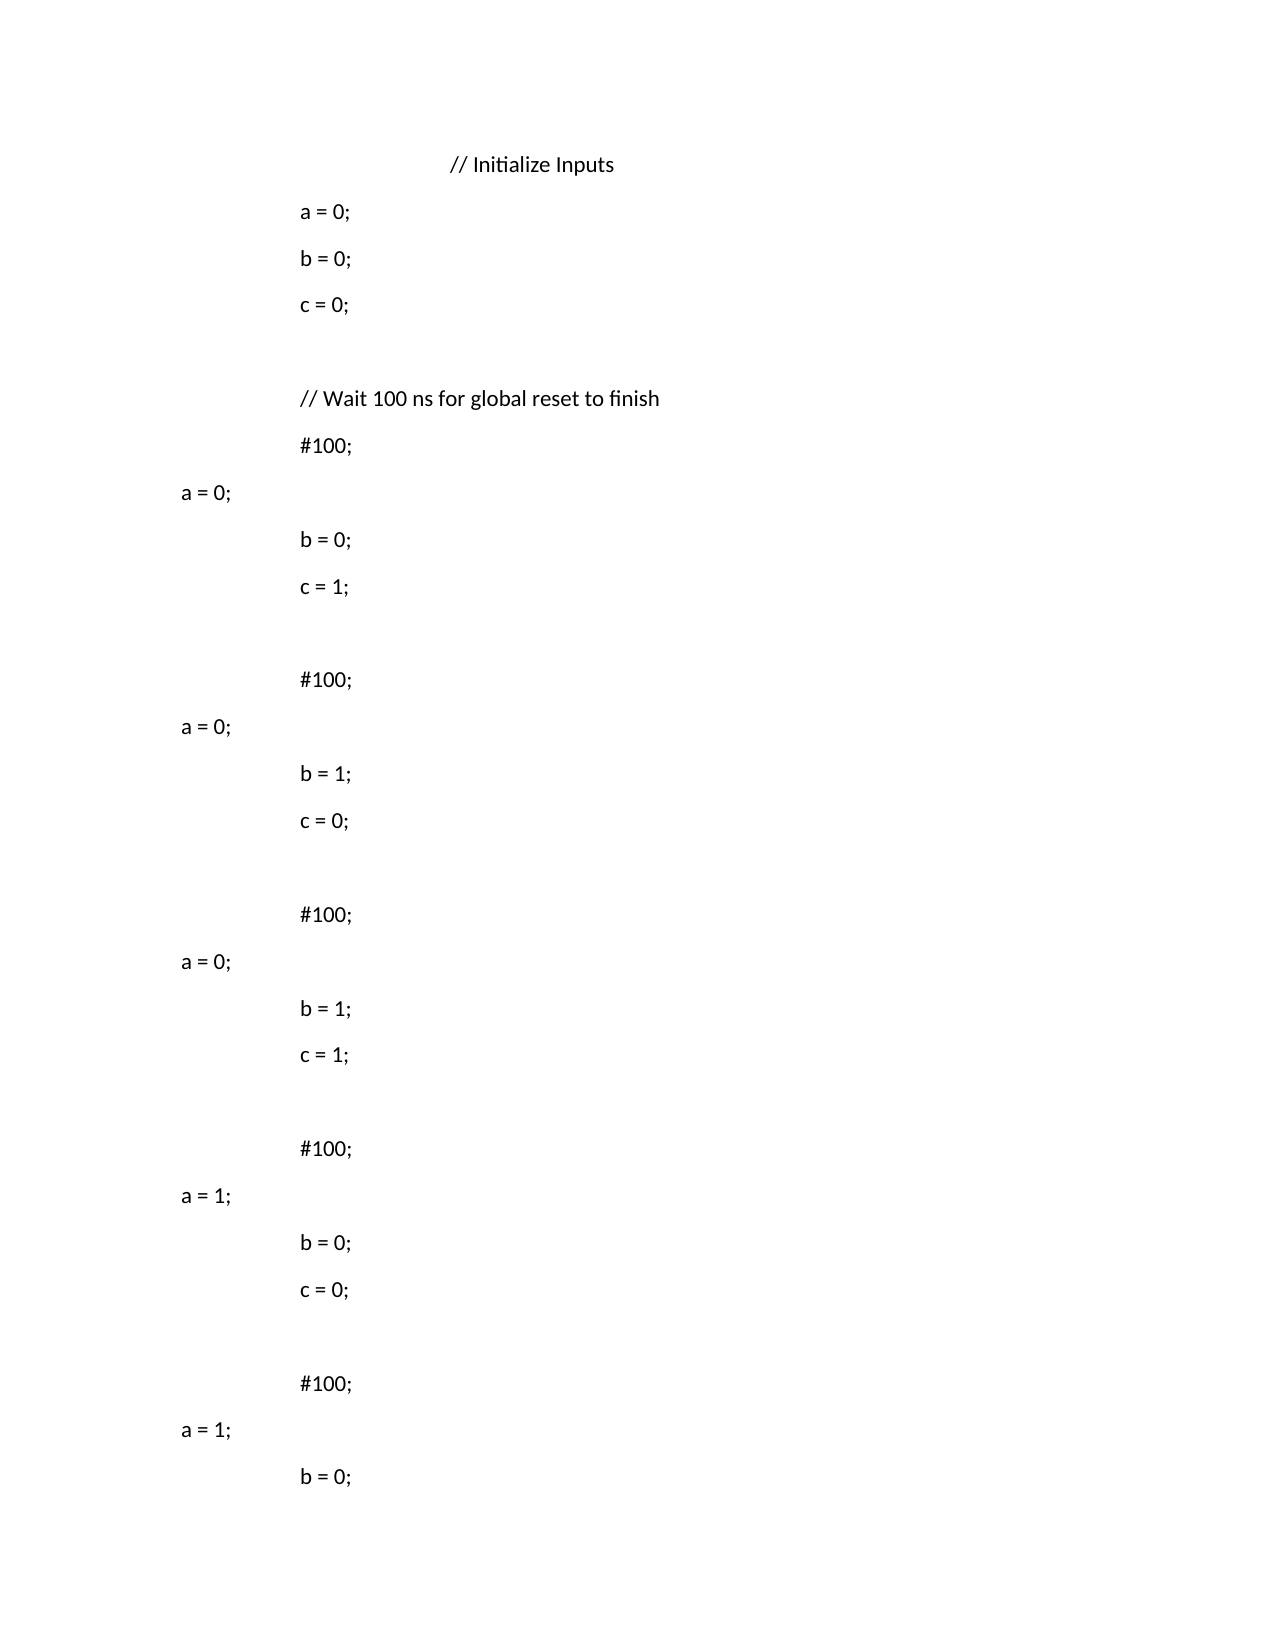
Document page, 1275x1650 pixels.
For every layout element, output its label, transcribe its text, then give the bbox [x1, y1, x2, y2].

text b = 1; [150, 759, 1125, 787]
text a = 0; [150, 197, 1125, 225]
text c = 1; [150, 572, 1125, 600]
text c = 0; [150, 291, 1125, 319]
text a = 0; [150, 947, 1125, 975]
text // Initialize Inputs [150, 150, 1125, 178]
text a = 0; [150, 478, 1125, 506]
text b = 0; [150, 244, 1125, 272]
text b = 0; [150, 1228, 1125, 1256]
text c = 1; [150, 1041, 1125, 1069]
text #100; [150, 1134, 1125, 1162]
text a = 1; [150, 1181, 1125, 1209]
text b = 0; [150, 1462, 1125, 1491]
text b = 1; [150, 994, 1125, 1022]
text #100; [150, 900, 1125, 928]
text #100; [150, 431, 1125, 459]
text a = 0; [150, 712, 1125, 741]
text b = 0; [150, 525, 1125, 553]
text #100; [150, 666, 1125, 694]
text #100; [150, 1369, 1125, 1397]
text c = 0; [150, 1275, 1125, 1303]
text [150, 384, 1125, 412]
text a = 1; [150, 1416, 1125, 1444]
text c = 0; [150, 806, 1125, 834]
